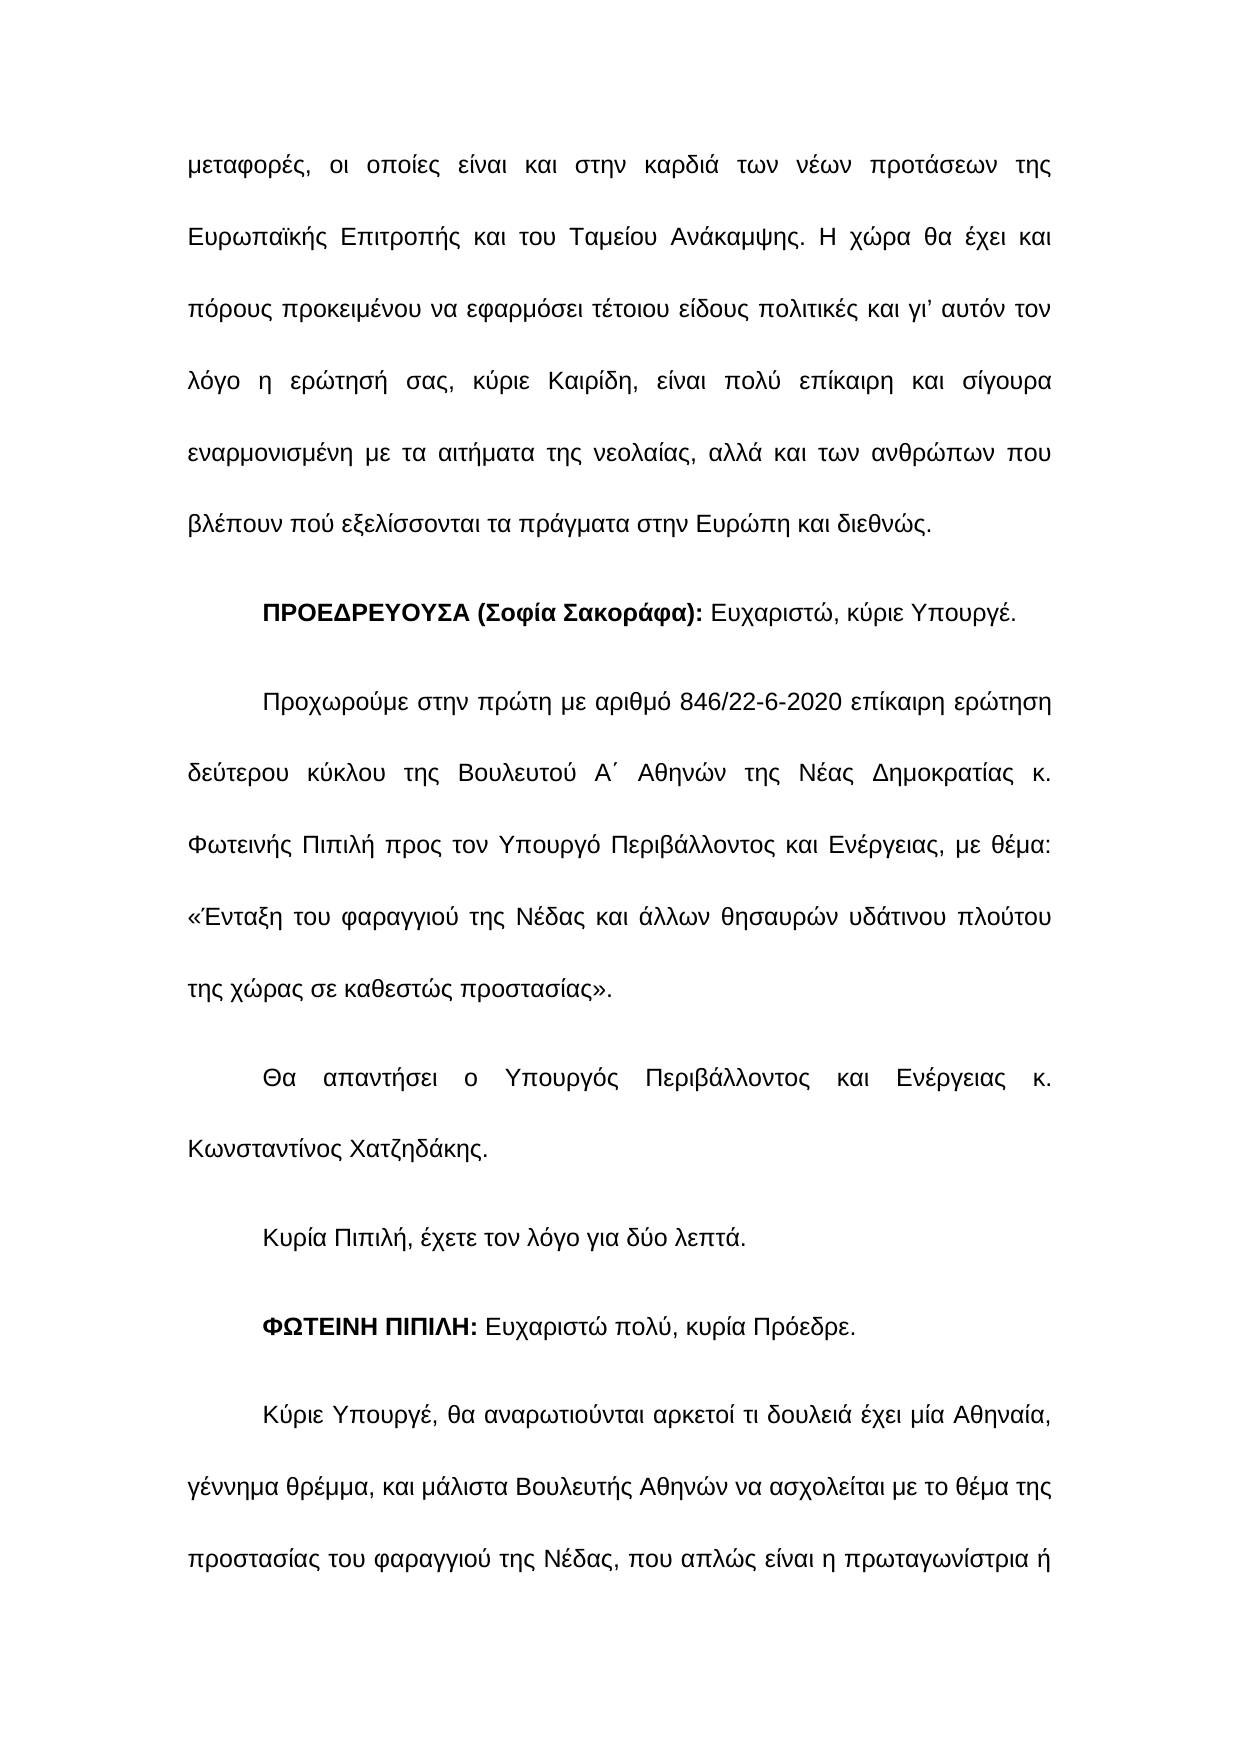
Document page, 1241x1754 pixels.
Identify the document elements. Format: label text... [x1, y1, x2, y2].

text Θα απαντήσει ο Υπουργός Περιβάλλοντος και Ενέργειας κ. Κωνσταντίνος Χατζηδάκης. [187, 1062, 1053, 1163]
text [187, 1400, 1053, 1572]
text ΠΡΟΕΔΡΕΥΟΥΣΑ (Σοφία Σακοράφα): Ευχαριστώ, κύριε Υπουργέ. [187, 598, 1053, 627]
text Κυρία Πιπιλή, έχετε τον λόγο για δύο λεπτά. [187, 1223, 1053, 1252]
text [187, 150, 1053, 538]
text ΦΩΤΕΙΝΗ ΠΙΠΙΛΗ: Ευχαριστώ πολύ, κυρία Πρόεδρε. [187, 1311, 1053, 1340]
text Προχωρούμε στην πρώτη με αριθμό 846/22-6-2020 επίκαιρη ερώτηση δεύτερου κύκλου της Βουλευτού Α΄ Αθηνών της Νέας Δημοκρατίας κ. Φωτεινής Πιπιλή προς τον Υπουργό Περιβάλλοντος και Ενέργειας, με θέμα: «Ένταξη του φαραγγιού της Νέδας και άλλων θησαυρών υδάτινου πλούτου της χώρας σε καθεστώς προστασίας». [187, 686, 1053, 1003]
